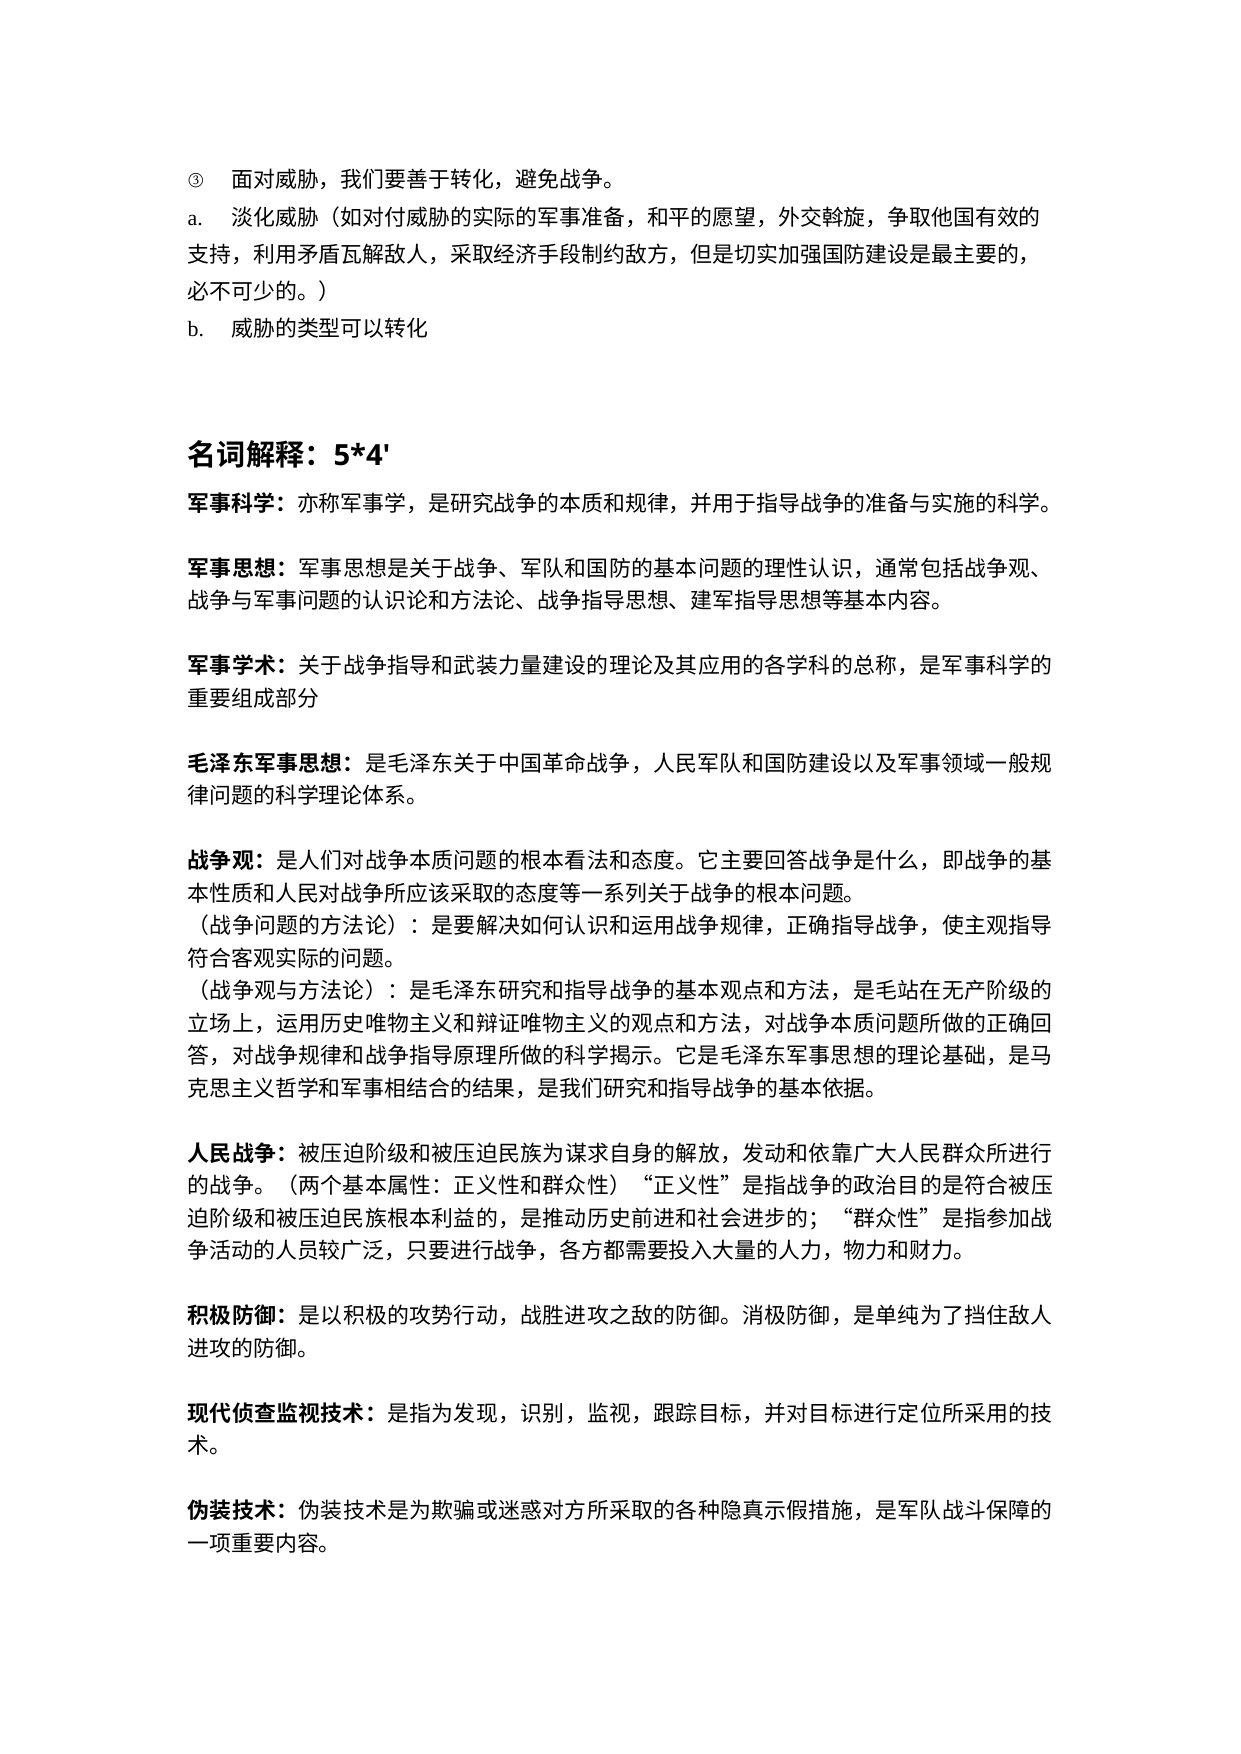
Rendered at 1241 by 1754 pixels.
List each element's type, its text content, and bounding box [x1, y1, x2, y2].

text a. 淡化威胁（如对付威胁的实际的军事准备，和平的愿望，外交斡旋，争取他国有效的支持，利用矛盾瓦解敌人，采取经济手段制约敌方，但是切实加强国防建设是最主要的，必不可少的。） [187, 199, 1053, 306]
text （战争问题的方法论）：是要解决如何认识和运用战争规律，正确指导战争，使主观指导符合客观实际的问题。 [187, 908, 1053, 973]
text 毛泽东军事思想：是毛泽东关于中国革命战争，人民军队和国防建设以及军事领域一般规律问题的科学理论体系。 [187, 746, 1053, 811]
text 名词解释：5*4' [187, 421, 1053, 486]
text 战争观：是人们对战争本质问题的根本看法和态度。它主要回答战争是什么，即战争的基本性质和人民对战争所应该采取的态度等一系列关于战争的根本问题。 [187, 843, 1053, 908]
text ③ 面对威胁，我们要善于转化，避免战争。 [187, 162, 1053, 194]
text 军事科学：亦称军事学，是研究战争的本质和规律，并用于指导战争的准备与实施的科学。 [187, 486, 1053, 518]
text 人民战争：被压迫阶级和被压迫民族为谋求自身的解放，发动和依靠广大人民群众所进行的战争。（两个基本属性：正义性和群众性）“正义性”是指战争的政治目的是符合被压迫阶级和被压迫民族根本利益的，是推动历史前进和社会进步的；“群众性”是指参加战争活动的人员较广泛，只要进行战争，各方都需要投入大量的人力，物力和财力。 [187, 1136, 1053, 1266]
text 积极防御：是以积极的攻势行动，战胜进攻之敌的防御。消极防御，是单纯为了挡住敌人进攻的防御。 [187, 1298, 1053, 1363]
text 军事思想：军事思想是关于战争、军队和国防的基本问题的理性认识，通常包括战争观、战争与军事问题的认识论和方法论、战争指导思想、建军指导思想等基本内容。 [187, 551, 1053, 616]
text （战争观与方法论）：是毛泽东研究和指导战争的基本观点和方法，是毛站在无产阶级的立场上，运用历史唯物主义和辩证唯物主义的观点和方法，对战争本质问题所做的正确回答，对战争规律和战争指导原理所做的科学揭示。它是毛泽东军事思想的理论基础，是马克思主义哲学和军事相结合的结果，是我们研究和指导战争的基本依据。 [187, 973, 1053, 1103]
text 军事学术：关于战争指导和武装力量建设的理论及其应用的各学科的总称，是军事科学的重要组成部分 [187, 648, 1053, 713]
text 伪装技术：伪装技术是为欺骗或迷惑对方所采取的各种隐真示假措施，是军队战斗保障的一项重要内容。 [187, 1493, 1053, 1558]
text 现代侦查监视技术：是指为发现，识别，监视，跟踪目标，并对目标进行定位所采用的技术。 [187, 1396, 1053, 1461]
text b. 威胁的类型可以转化 [187, 311, 1053, 343]
